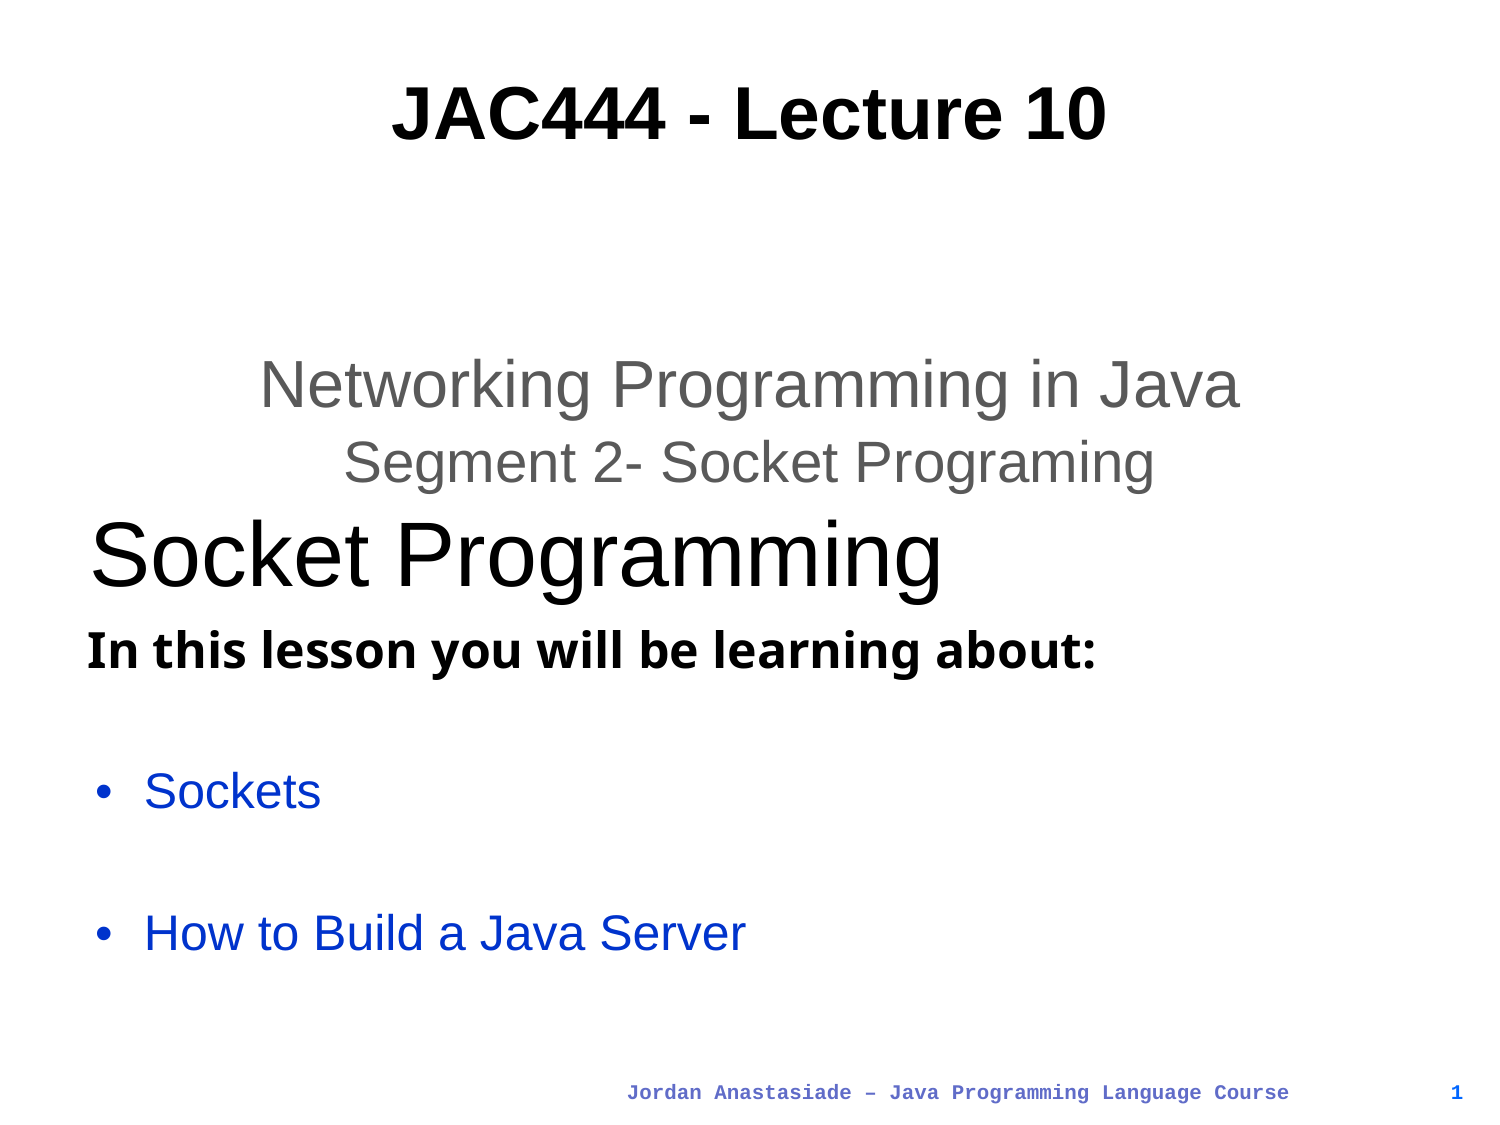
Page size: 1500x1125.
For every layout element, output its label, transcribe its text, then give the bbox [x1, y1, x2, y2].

text Networking Programming in Java [259, 345, 1463, 422]
text Segment 2- Socket Programing [89, 428, 1411, 495]
text In this lesson you will be learning about: [87, 615, 1463, 683]
text JAC444 - Lecture 10 [89, 69, 1411, 155]
list How to Build a Java Server [95, 904, 1463, 961]
list Sockets [95, 762, 1463, 819]
text Socket Programming [89, 500, 1463, 606]
